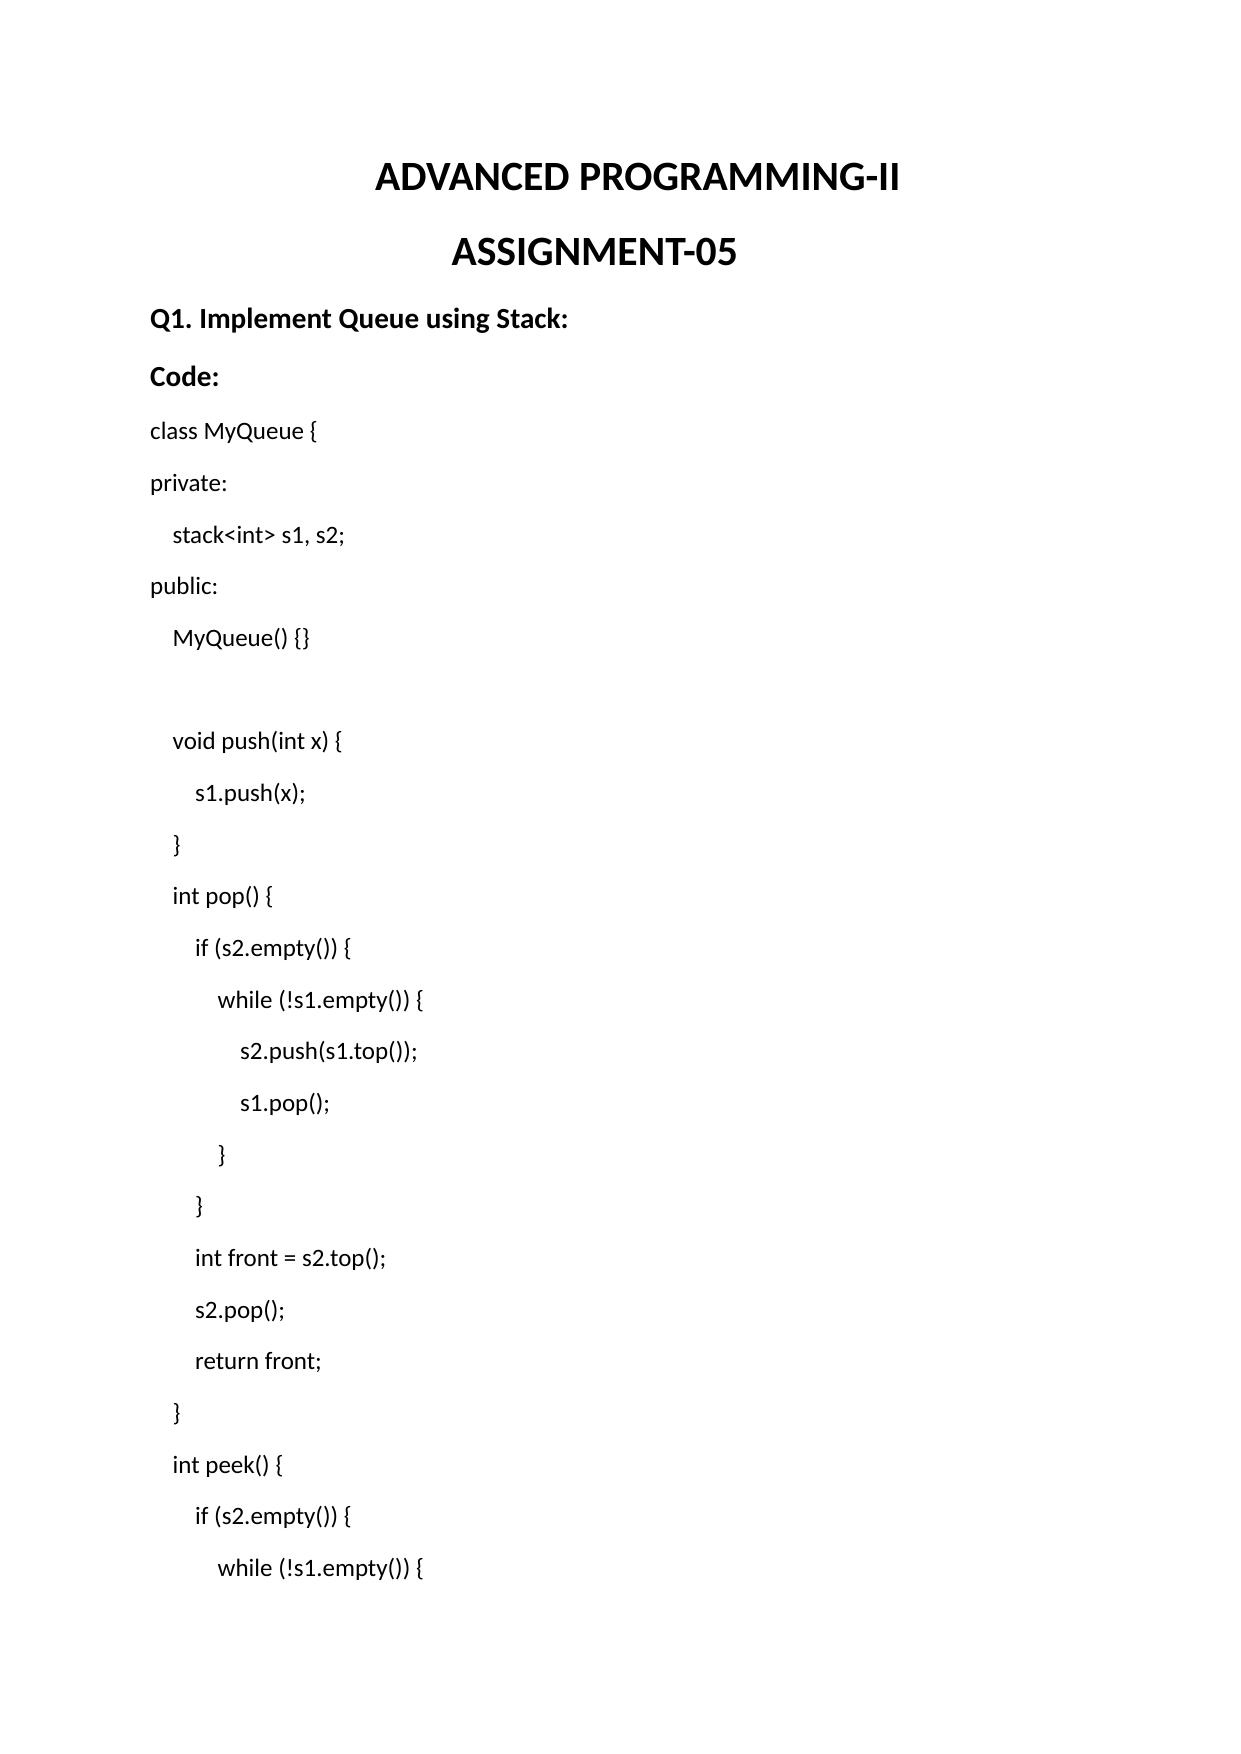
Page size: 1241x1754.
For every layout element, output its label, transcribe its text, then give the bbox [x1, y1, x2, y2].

text Code: [150, 358, 1090, 393]
text } [150, 1139, 1090, 1169]
text s2.pop(); [150, 1294, 1090, 1324]
text ASSIGNMENT-05 [150, 225, 1090, 276]
text } [150, 829, 1090, 859]
text ADVANCED PROGRAMMING-II [150, 150, 1090, 201]
text MyQueue() {} [150, 622, 1090, 653]
text s2.push(s1.top()); [150, 1035, 1090, 1066]
text while (!s1.empty()) { [150, 984, 1090, 1014]
text private: [150, 467, 1090, 498]
text class MyQueue { [150, 415, 1090, 446]
text public: [150, 570, 1090, 601]
text if (s2.empty()) { [150, 932, 1090, 963]
text stack<int> s1, s2; [150, 519, 1090, 549]
text s1.pop(); [150, 1087, 1090, 1118]
text int front = s2.top(); [150, 1242, 1090, 1273]
text if (s2.empty()) { [150, 1500, 1090, 1531]
text void push(int x) { [150, 725, 1090, 756]
text int pop() { [150, 880, 1090, 911]
text s1.push(x); [150, 777, 1090, 808]
text int peek() { [150, 1449, 1090, 1479]
text while (!s1.empty()) { [150, 1552, 1090, 1583]
text } [150, 1190, 1090, 1221]
text Q1. Implement Queue using Stack: [150, 300, 1090, 336]
text return front; [150, 1345, 1090, 1376]
text } [150, 1397, 1090, 1428]
